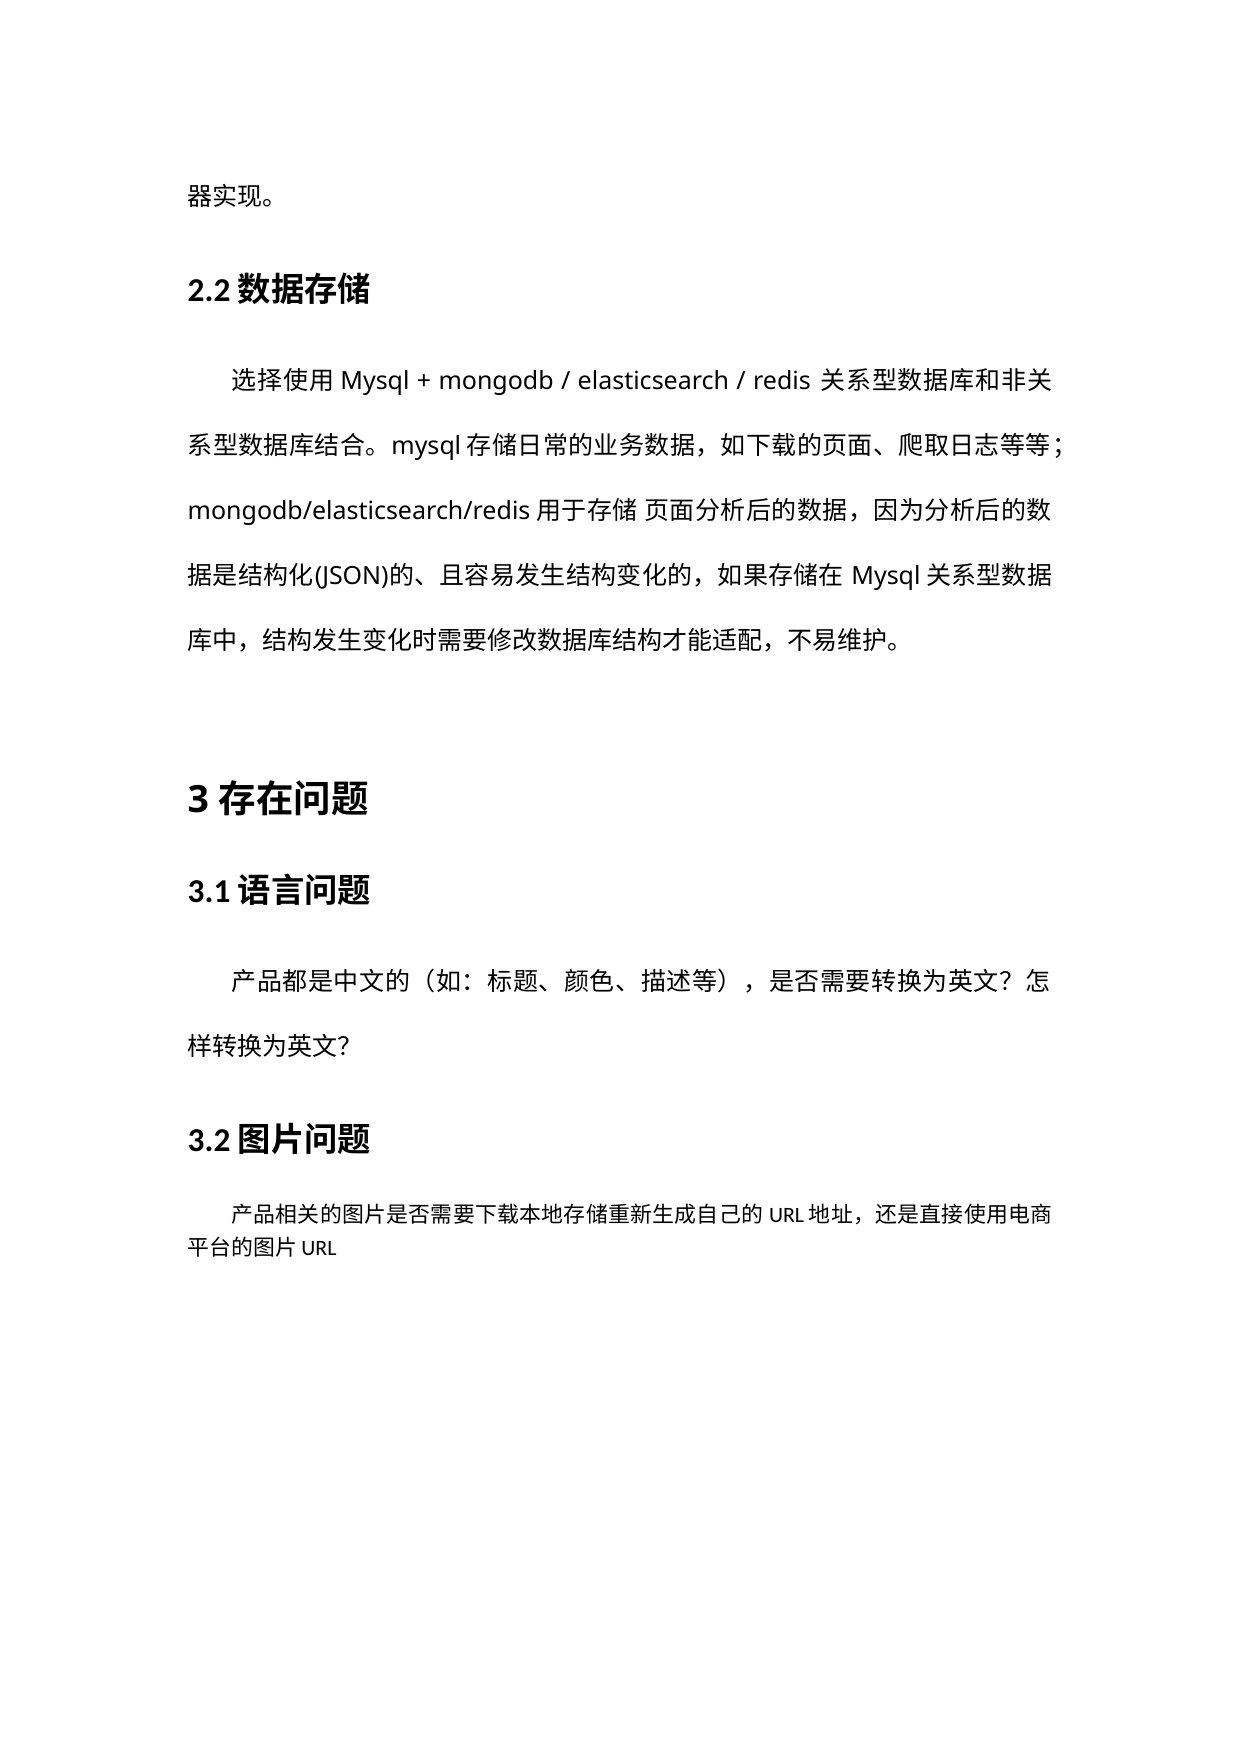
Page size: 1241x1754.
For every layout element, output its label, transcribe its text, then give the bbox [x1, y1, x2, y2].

text 产品都是中文的（如：标题、颜色、描述等），是否需要转换为英文？怎样转换为英文？ [187, 947, 1053, 1077]
text 选择使用Mysql + mongodb / elasticsearch / redis 关系型数据库和非关系型数据库结合。mysql存储日常的业务数据，如下载的页面、爬取日志等等；mongodb/elasticsearch/redis用于存储 页面分析后的数据，因为分析后的数据是结构化(JSON)的、且容易发生结构变化的，如果存储在Mysql关系型数据库中，结构发生变化时需要修改数据库结构才能适配，不易维护。 [187, 346, 1053, 671]
subtitle 2.2 数据存储 [187, 254, 1053, 319]
text 产品相关的图片是否需要下载本地存储重新生成自己的URL地址，还是直接使用电商平台的图片URL [187, 1197, 1053, 1262]
subtitle 3.2 图片问题 [187, 1104, 1053, 1169]
subtitle 3.1 语言问题 [187, 855, 1053, 920]
subtitle 3 存在问题 [187, 763, 1053, 828]
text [187, 162, 1053, 227]
